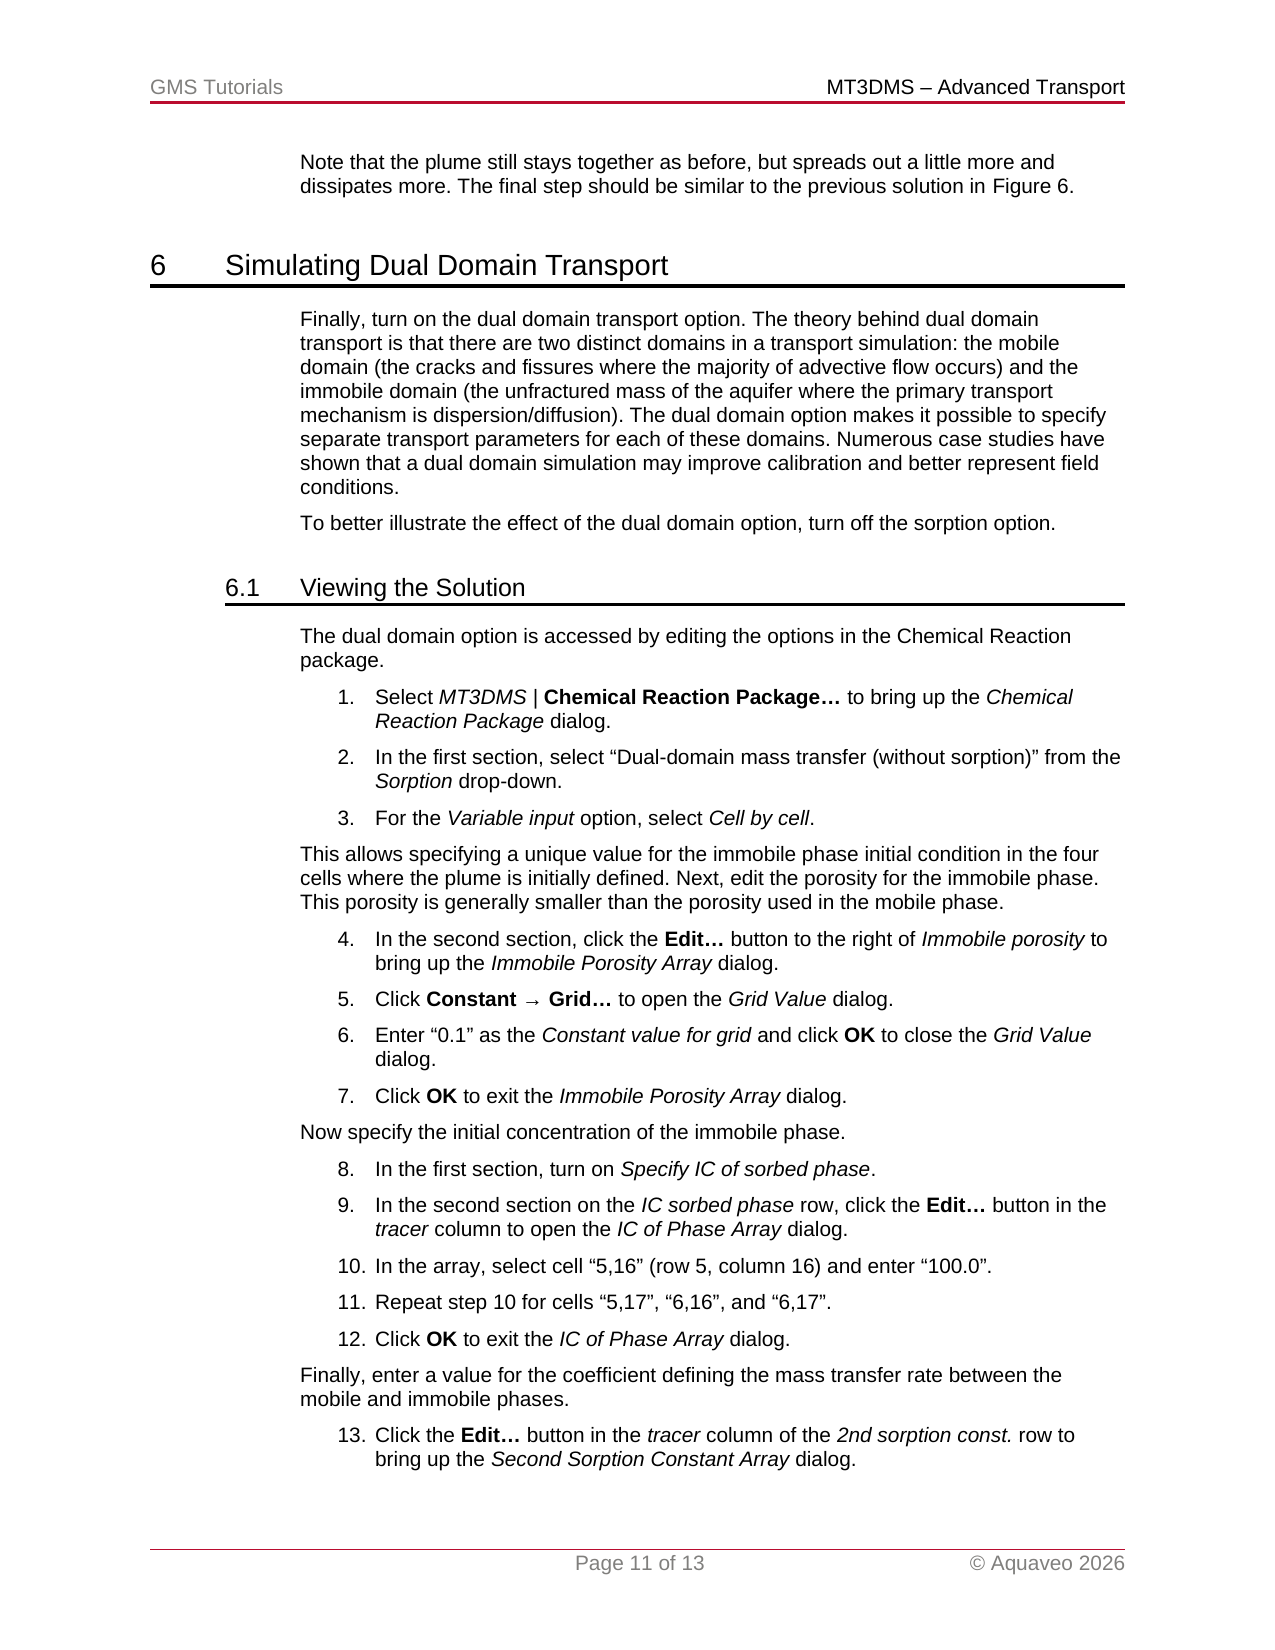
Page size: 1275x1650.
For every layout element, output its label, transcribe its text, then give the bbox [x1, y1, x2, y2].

text This allows specifying a unique value for the immobile phase initial condition in the four cells where the plume is initially defined. Next, edit the porosity for the immobile phase. This porosity is generally smaller than the porosity used in the mobile phase. [300, 842, 1125, 914]
text Note that the plume still stays together as before, but spreads out a little more and dissipates more. The final step should be similar to the previous solution in Figure 6. [300, 150, 1125, 198]
list Click Constant → Grid… to open the Grid Value dialog. [337, 987, 1125, 1011]
text Finally, turn on the dual domain transport option. The theory behind dual domain transport is that there are two distinct domains in a transport simulation: the mobile domain (the cracks and fissures where the majority of advective flow occurs) and the immobile domain (the unfractured mass of the aquifer where the primary transport mechanism is dispersion/diffusion). The dual domain option makes it possible to specify separate transport parameters for each of these domains. Numerous case studies have shown that a dual domain simulation may improve calibration and better represent field conditions. [300, 307, 1125, 499]
list In the second section, click the Edit… button to the right of Immobile porosity to bring up the Immobile Porosity Array dialog. [337, 926, 1125, 974]
list Select MT3DMS | Chemical Reaction Package… to bring up the Chemical Reaction Package dialog. [337, 685, 1125, 733]
text Finally, enter a value for the coefficient defining the mass transfer rate between the mobile and immobile phases. [300, 1363, 1125, 1411]
list Click OK to exit the Immobile Porosity Array dialog. [337, 1084, 1125, 1108]
text Now specify the initial concentration of the immobile phase. [300, 1120, 1125, 1144]
text To better illustrate the effect of the dual domain option, turn off the sorption option. [300, 511, 1125, 535]
list Click the Edit… button in the tracer column of the 2nd sorption const. row to bring up the Second Sorption Constant Array dialog. [337, 1423, 1125, 1471]
list For the Variable input option, select Cell by cell. [337, 806, 1125, 829]
list Repeat step 10 for cells “5,17”, “6,16”, and “6,17”. [337, 1290, 1125, 1314]
list In the first section, turn on Specify IC of sorbed phase. [337, 1157, 1125, 1181]
list In the first section, select “Dual-domain mass transfer (without sorption)” from the Sorption drop-down. [337, 745, 1125, 793]
list In the second section on the IC sorbed phase row, click the Edit… button in the tracer column to open the IC of Phase Array dialog. [337, 1193, 1125, 1241]
list Enter “0.1” as the Constant value for grid and click OK to close the Grid Value dialog. [337, 1023, 1125, 1071]
list In the array, select cell “5,16” (row 5, column 16) and enter “100.0”. [337, 1253, 1125, 1277]
text The dual domain option is accessed by editing the options in the Chemical Reaction package. [300, 624, 1125, 672]
list Click OK to exit the IC of Phase Array dialog. [337, 1326, 1125, 1350]
subtitle Viewing the Solution [225, 573, 1125, 603]
subtitle Simulating Dual Domain Transport [150, 248, 1125, 284]
